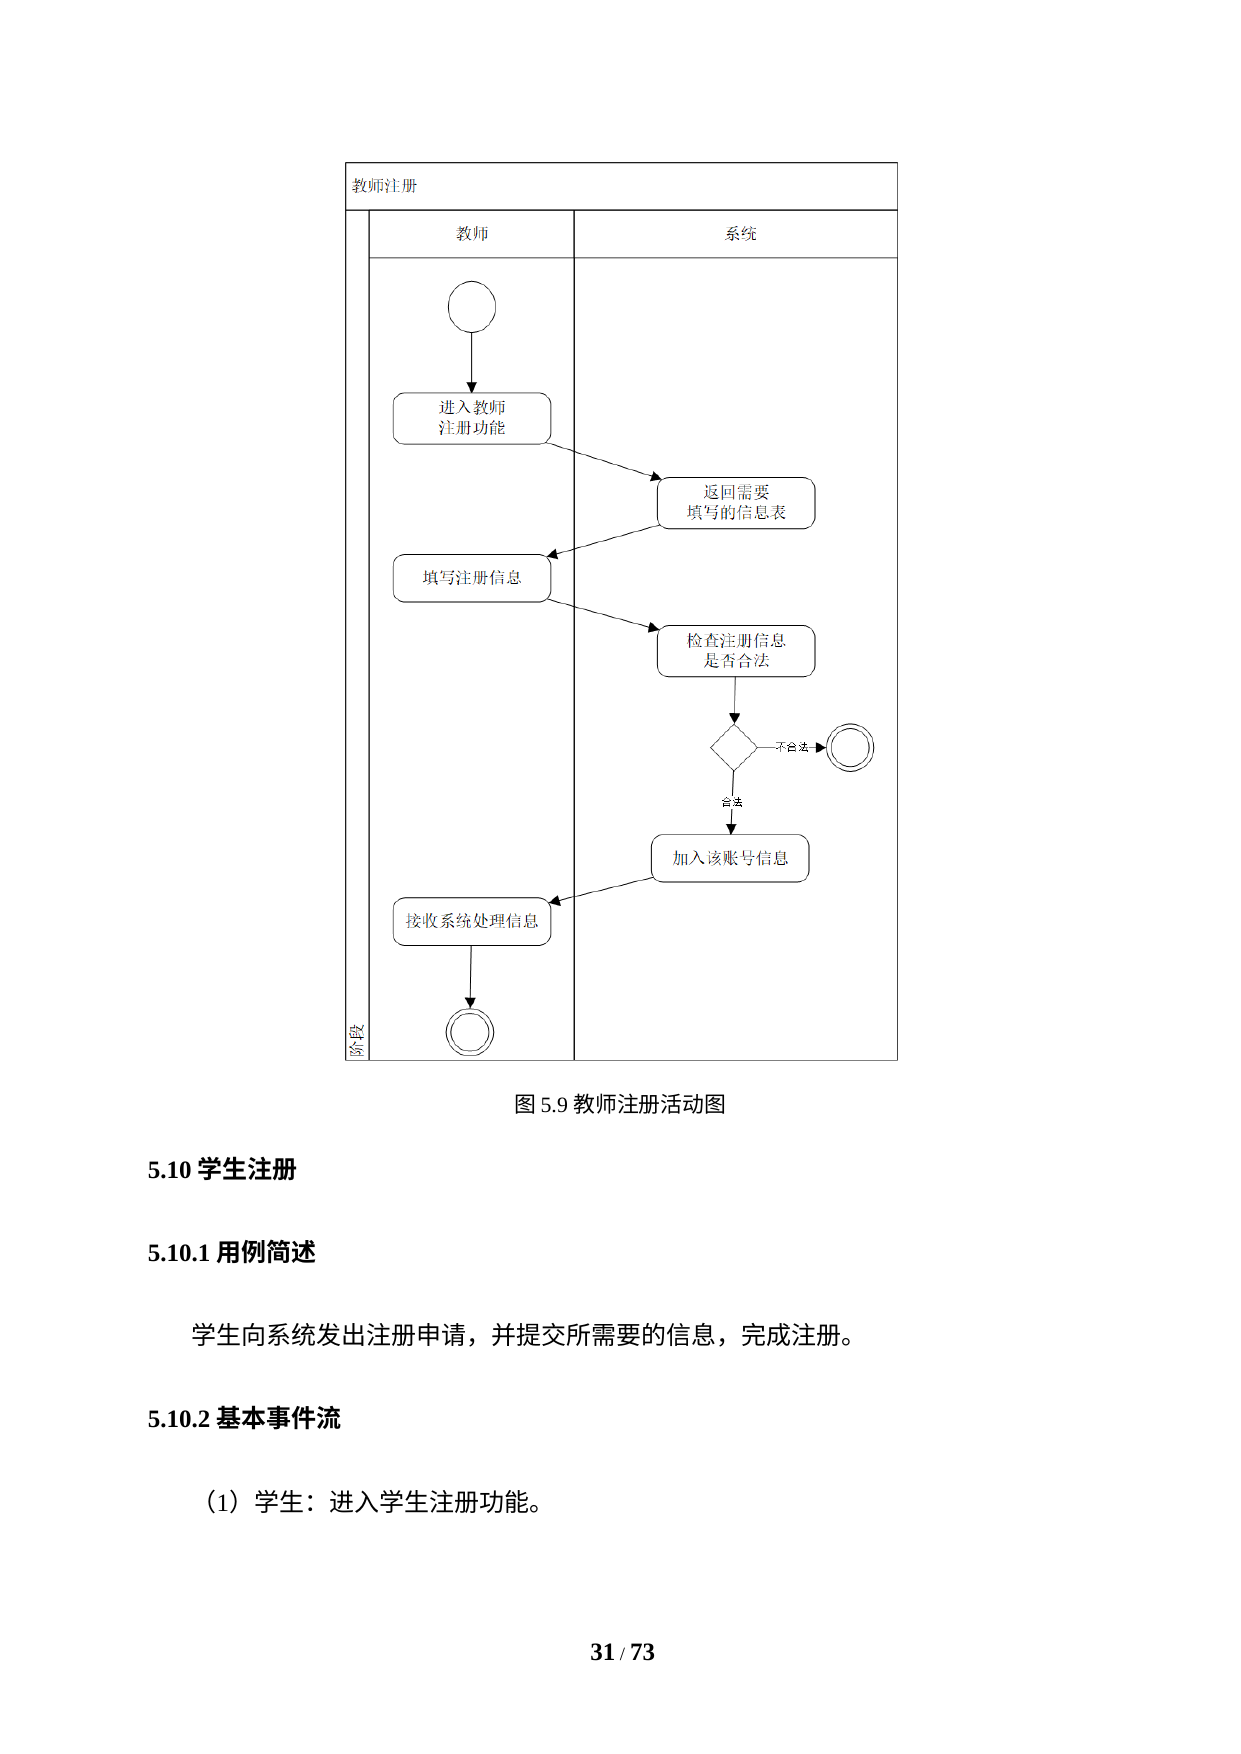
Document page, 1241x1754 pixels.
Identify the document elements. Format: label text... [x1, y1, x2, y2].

text （1）学生：进入学生注册功能。 [148, 1468, 1092, 1533]
text 5.10 学生注册 [148, 1135, 1092, 1200]
text 图5.9 教师注册活动图 [148, 1087, 1092, 1119]
text 学生向系统发出注册申请，并提交所需要的信息，完成注册。 [148, 1301, 1092, 1366]
picture [342, 162, 898, 1066]
text 5.10.2 基本事件流 [148, 1384, 1092, 1449]
text 5.10.1 用例简述 [148, 1218, 1092, 1283]
